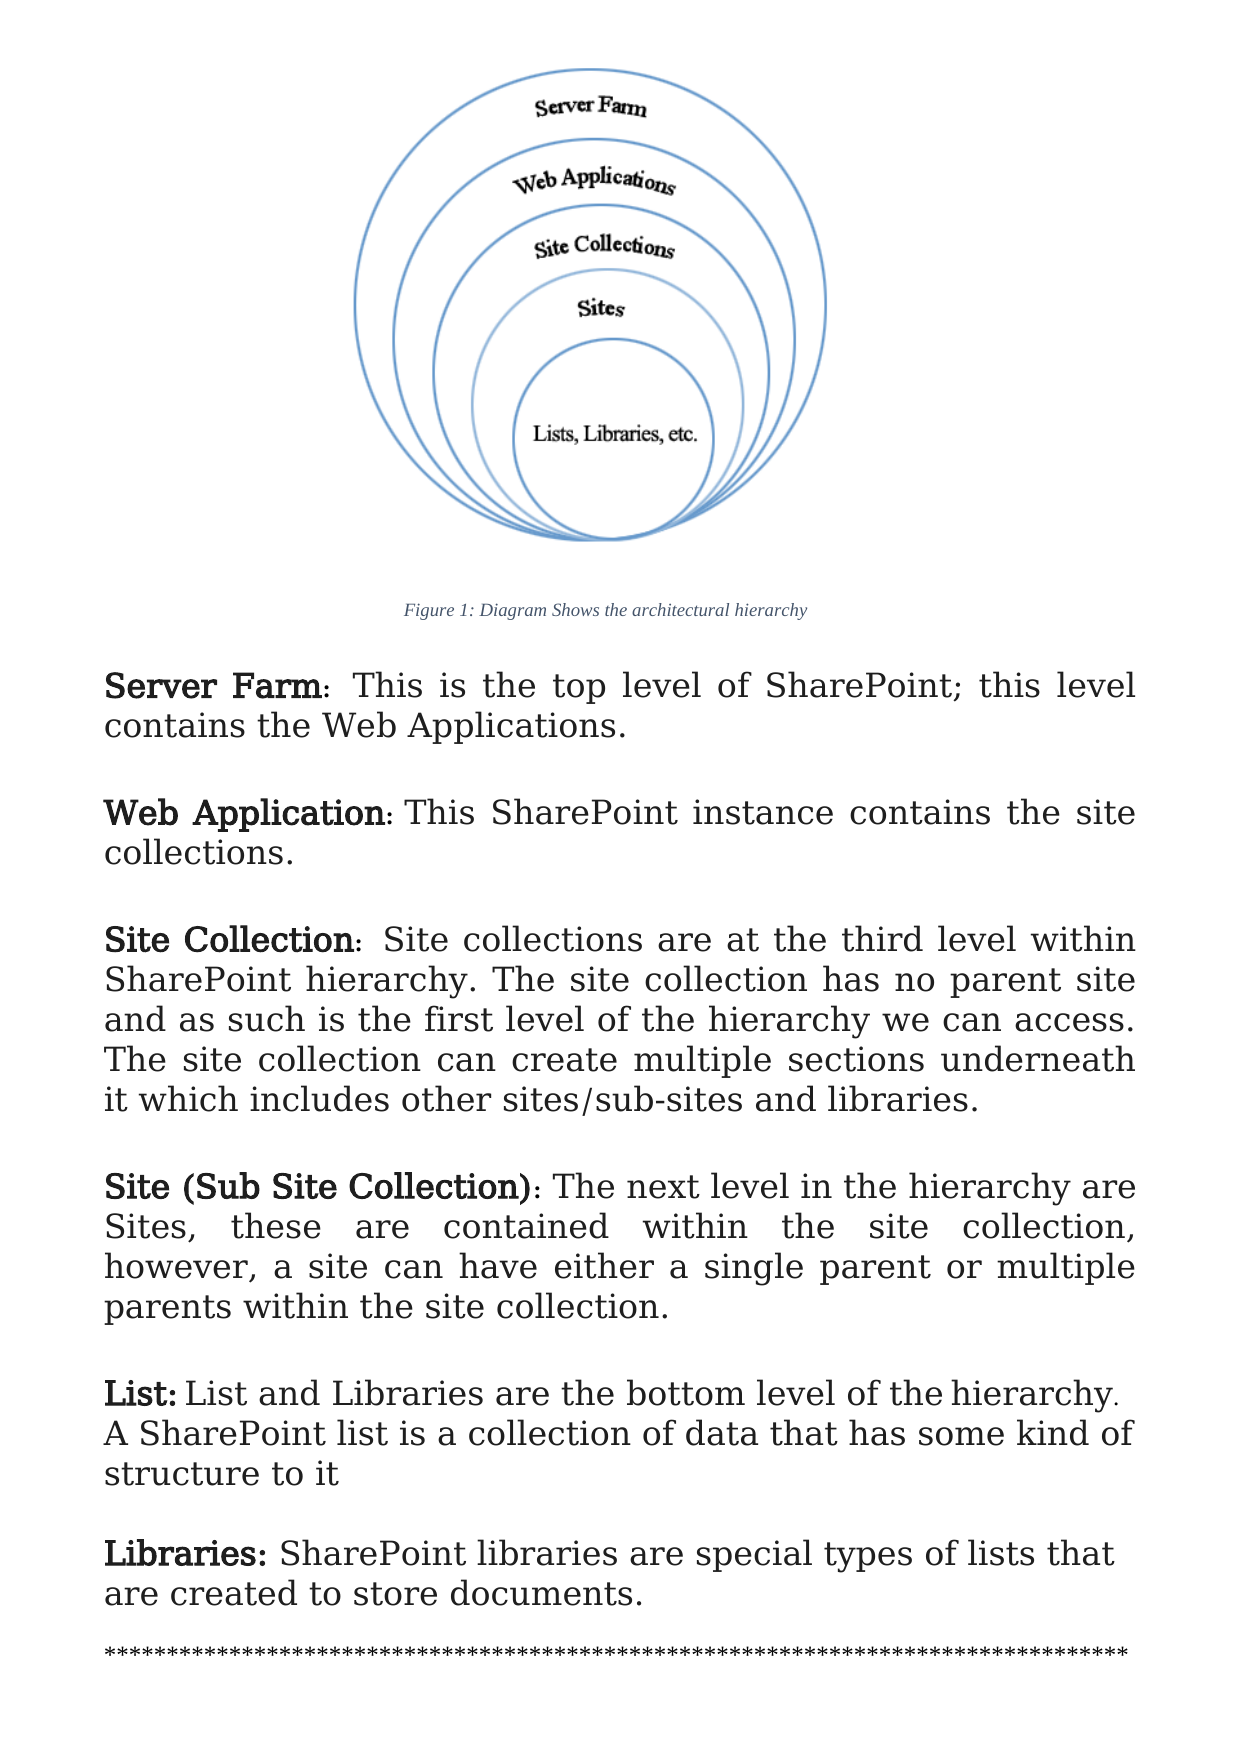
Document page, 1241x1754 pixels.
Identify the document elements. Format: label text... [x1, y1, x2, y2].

text List: List and Libraries are the bottom level of the hierarchy. A SharePoint list is a collection of data that has some kind of structure to it [103, 1372, 1137, 1492]
text Web Application: This SharePoint instance contains the site collections. [103, 791, 1137, 871]
text Site Collection: Site collections are at the third level within SharePoint hierarchy. The site collection has no parent site and as such is the first level of the hierarchy we can access. The site collection can create multiple sections underneath it which includes other sites/sub-sites and libraries. [103, 918, 1137, 1118]
text Server Farm: This is the top level of SharePoint; this level contains the Web Applications. [103, 664, 1137, 744]
picture [328, 59, 849, 552]
text Libraries: SharePoint libraries are special types of lists that are created to store documents. [103, 1532, 1137, 1612]
text ********************************************************************************** [103, 1641, 1137, 1669]
text Site (Sub Site Collection): The next level in the hierarchy are Sites, these are contained within the site collection, however, a site can have either a single parent or multiple parents within the site collection. [103, 1165, 1137, 1325]
